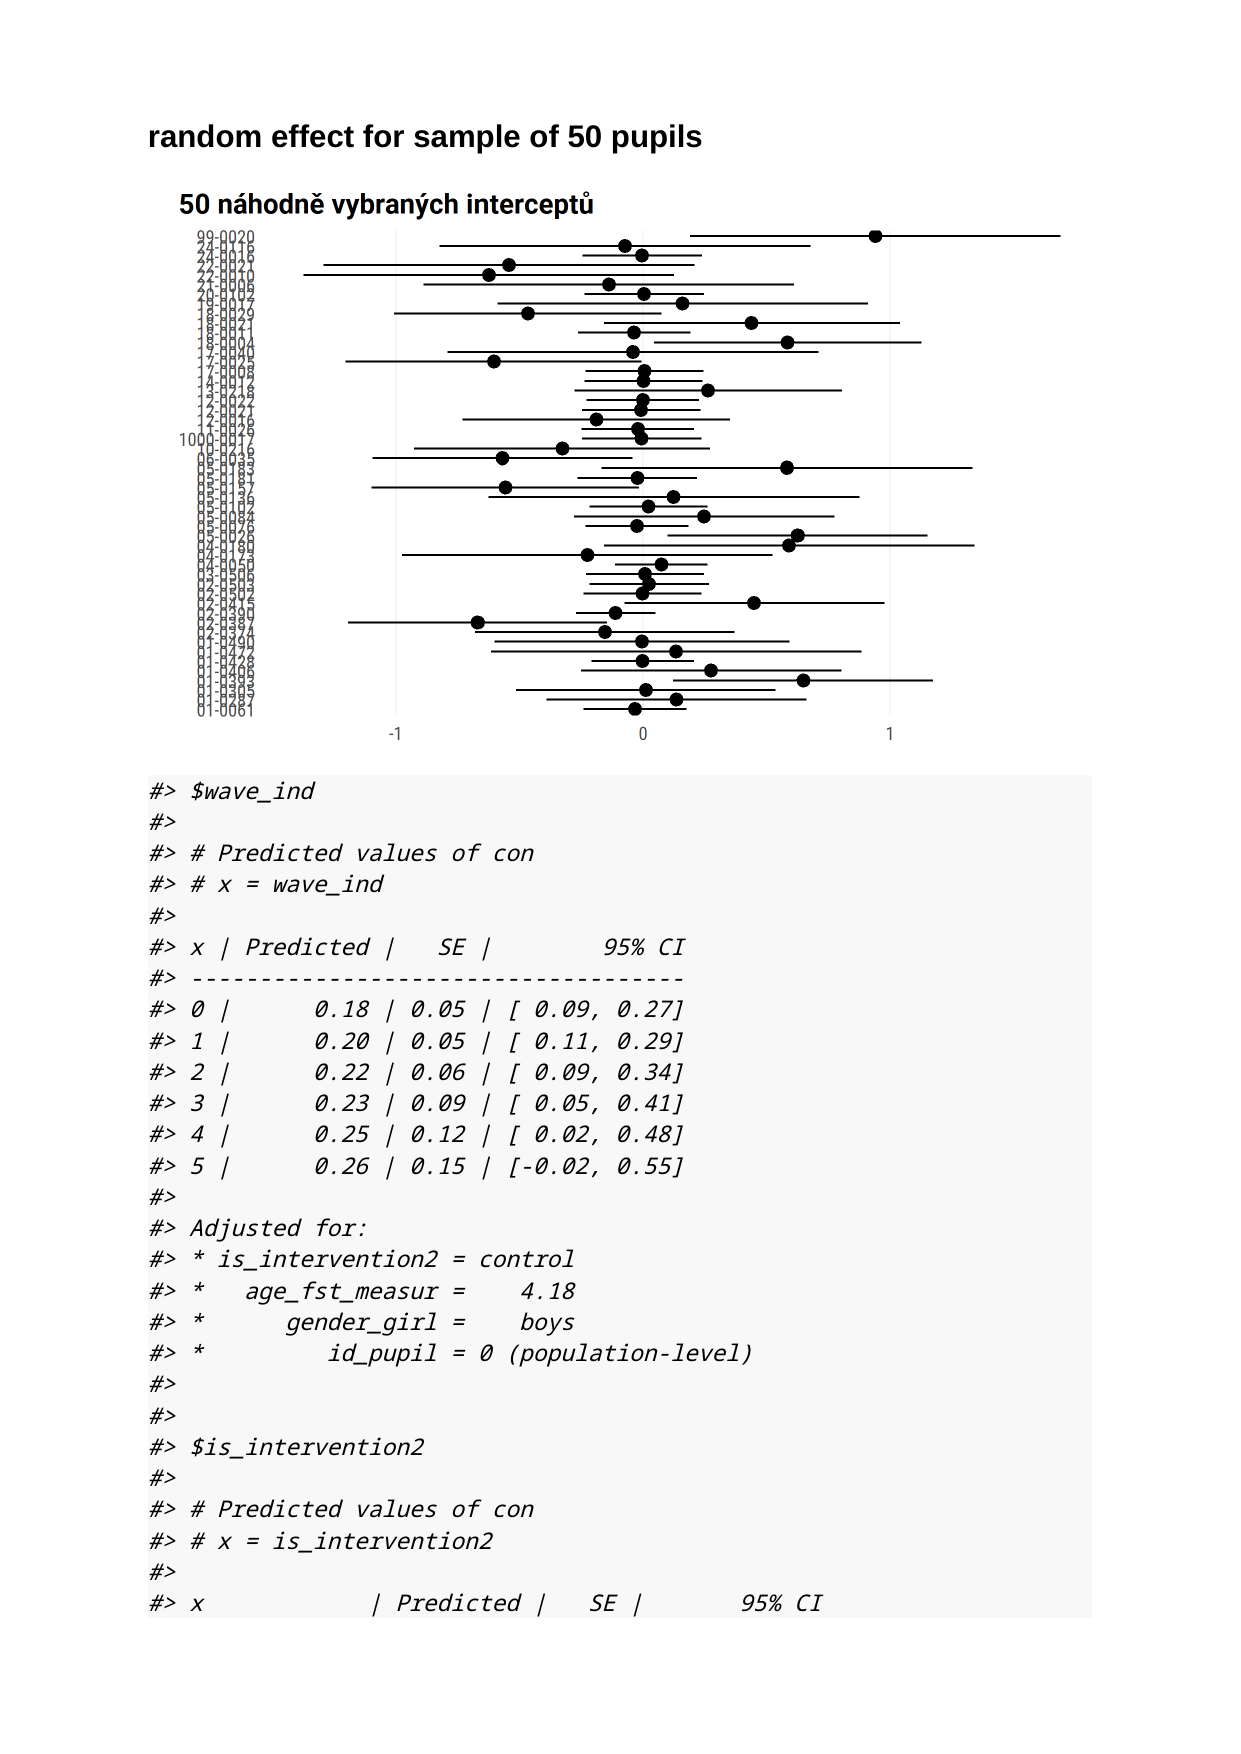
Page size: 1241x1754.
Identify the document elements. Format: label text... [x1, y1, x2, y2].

picture [166, 172, 1111, 756]
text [148, 775, 1092, 1618]
subtitle random effect for sample of 50 pupils [148, 118, 1092, 154]
